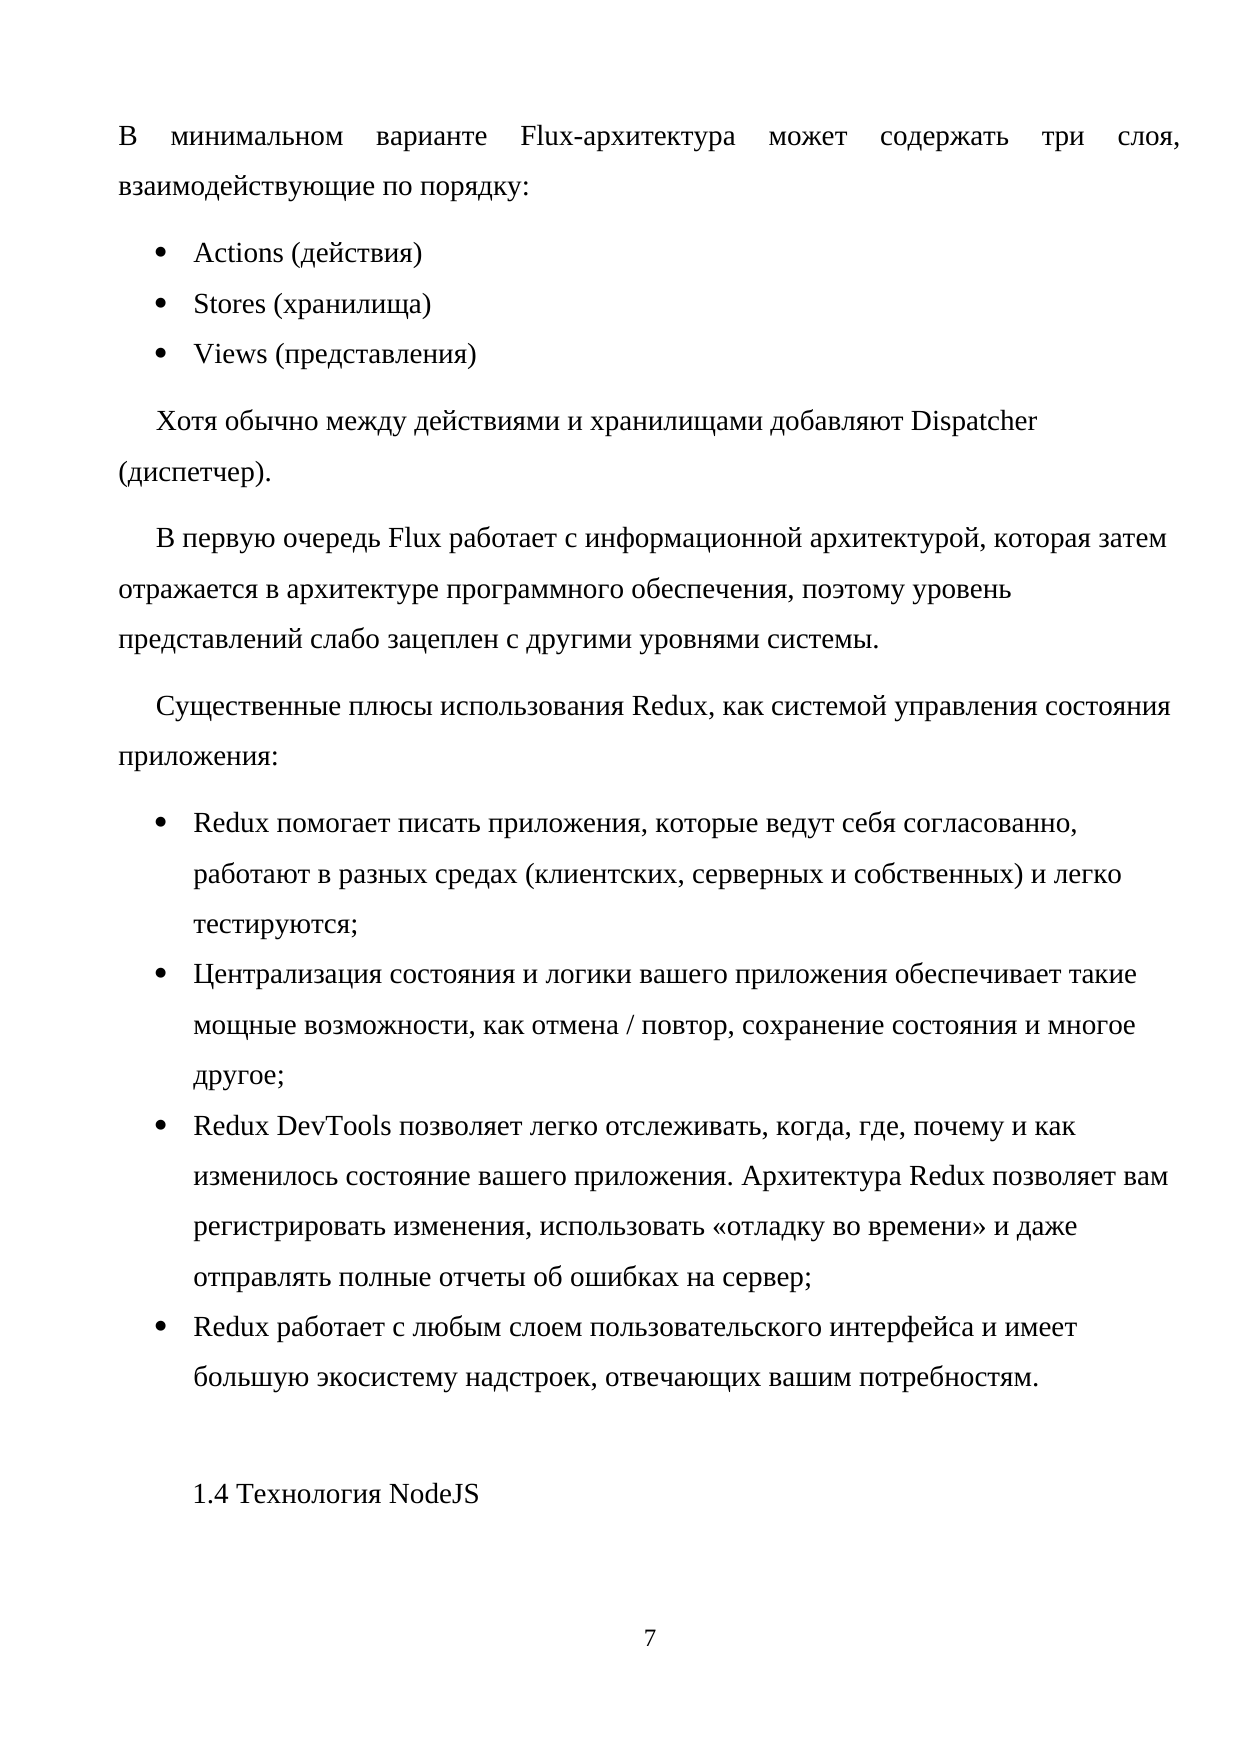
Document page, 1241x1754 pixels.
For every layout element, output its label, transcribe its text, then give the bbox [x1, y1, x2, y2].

list Redux DevTools позволяет легко отслеживать, когда, где, почему и как изменилось состояние вашего приложения. Архитектура Redux позволяет вам регистрировать изменения, использовать «отладку во времени» и даже отправлять полные отчеты об ошибках на сервер; [156, 1108, 1181, 1292]
list Views (представления) [156, 336, 1181, 370]
text В первую очередь Flux работает с информационной архитектурой, которая затем отражается в архитектуре программного обеспечения, поэтому уровень представлений слабо зацеплен с другими уровнями системы. [118, 521, 1181, 655]
list Redux помогает писать приложения, которые ведут себя согласованно, работают в разных средах (клиентских, серверных и собственных) и легко тестируются; [156, 806, 1181, 940]
text Хотя обычно между действиями и хранилищами добавляют Dispatcher (диспетчер). [118, 403, 1181, 487]
text В минимальном варианте Flux-архитектура может содержать три слоя, взаимодействующие по порядку: [118, 118, 1181, 202]
subtitle 1.4 Технология NodeJS [118, 1477, 1181, 1510]
list Stores (хранилища) [156, 286, 1181, 319]
list Redux работает с любым слоем пользовательского интерфейса и имеет большую экосистему надстроек, отвечающих вашим потребностям. [156, 1309, 1181, 1393]
text Существенные плюсы использования Redux, как системой управления состояния приложения: [118, 688, 1181, 772]
list Actions (действия) [156, 235, 1181, 269]
list Централизация состояния и логики вашего приложения обеспечивает такие мощные возможности, как отмена / повтор, сохранение состояния и многое другое; [156, 957, 1181, 1091]
